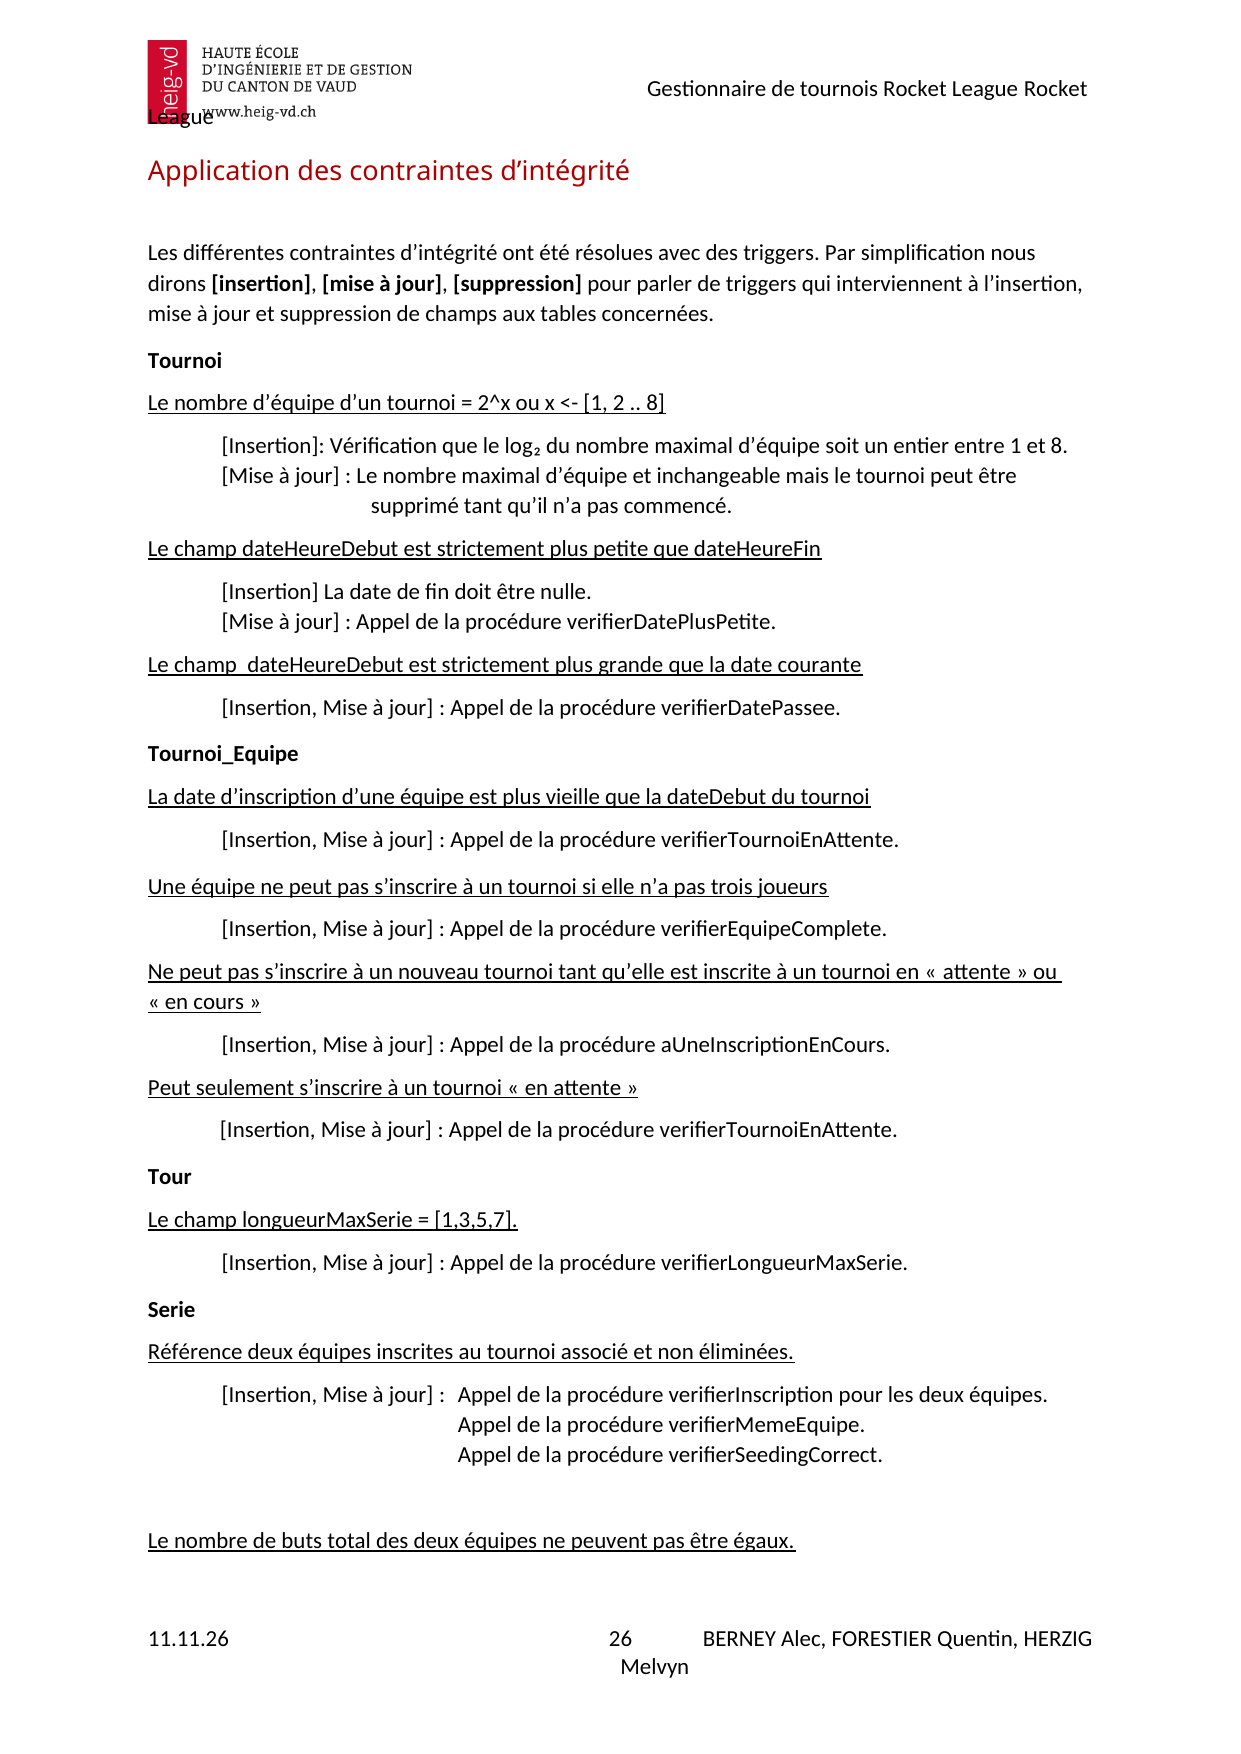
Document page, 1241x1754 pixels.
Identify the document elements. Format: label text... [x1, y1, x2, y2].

text Le champ dateHeureDebut est strictement plus grande que la date courante [148, 650, 1093, 678]
text [Insertion, Mise à jour] : Appel de la procédure verifierDatePassee. [148, 693, 1093, 721]
text La date d’inscription d’une équipe est plus vieille que la dateDebut du tournoi [148, 782, 1093, 810]
text Tour [148, 1162, 1093, 1190]
text Les différentes contraintes d’intégrité ont été résolues avec des triggers. Par simplification nous dirons [insertion], [mise à jour], [suppression] pour parler de triggers qui interviennent à l’insertion, mise à jour et suppression de champs aux tables concernées. [148, 238, 1093, 327]
text [Insertion, Mise à jour] : Appel de la procédure aUneInscriptionEnCours. [148, 1030, 1093, 1058]
text Serie [148, 1295, 1093, 1323]
text Le champ longueurMaxSerie = [1,3,5,7]. [148, 1205, 1093, 1233]
text Le champ dateHeureDebut est strictement plus petite que dateHeureFin [148, 534, 1093, 562]
text [Insertion]: Vérification que le log₂ du nombre maximal d’équipe soit un entier entre 1 et 8. [Mise à jour] : Le nombre maximal d’équipe et inchangeable mais le tournoi peut être supprimé tant qu’il n’a pas commencé. [221, 431, 1093, 519]
text [Insertion, Mise à jour] : Appel de la procédure verifierEquipeComplete. [148, 914, 1093, 942]
text Une équipe ne peut pas s’inscrire à un tournoi si elle n’a pas trois joueurs [148, 872, 1093, 900]
text Peut seulement s’inscrire à un tournoi « en attente » [148, 1073, 1093, 1101]
text [Insertion, Mise à jour] : Appel de la procédure verifierLongueurMaxSerie. [148, 1248, 1093, 1276]
text Référence deux équipes inscrites au tournoi associé et non éliminées. [148, 1337, 1093, 1365]
text Tournoi [148, 346, 1093, 374]
text [Insertion, Mise à jour] : Appel de la procédure verifierTournoiEnAttente. [148, 1116, 1093, 1143]
text [Insertion, Mise à jour] : Appel de la procédure verifierTournoiEnAttente. [148, 825, 1093, 853]
text [Insertion, Mise à jour] : Appel de la procédure verifierInscription pour les deux équipes. Appel de la procédure verifierMemeEquipe. Appel de la procédure verifierSeedingCorrect. [148, 1380, 1093, 1468]
text Ne peut pas s’inscrire à un nouveau tournoi tant qu’elle est inscrite à un tournoi en « attente » ou « en cours » [148, 957, 1093, 1015]
picture [147, 40, 412, 124]
text Le nombre de buts total des deux équipes ne peuvent pas être égaux. [148, 1526, 1093, 1554]
text Tournoi_Equipe [148, 739, 1093, 767]
subtitle Application des contraintes d’intégrité [148, 152, 1093, 189]
text [Insertion] La date de fin doit être nulle. [Mise à jour] : Appel de la procédure verifierDatePlusPetite. [221, 577, 1093, 635]
text Le nombre d’équipe d’un tournoi = 2^x ou x <- [1, 2 .. 8] [148, 388, 1093, 416]
